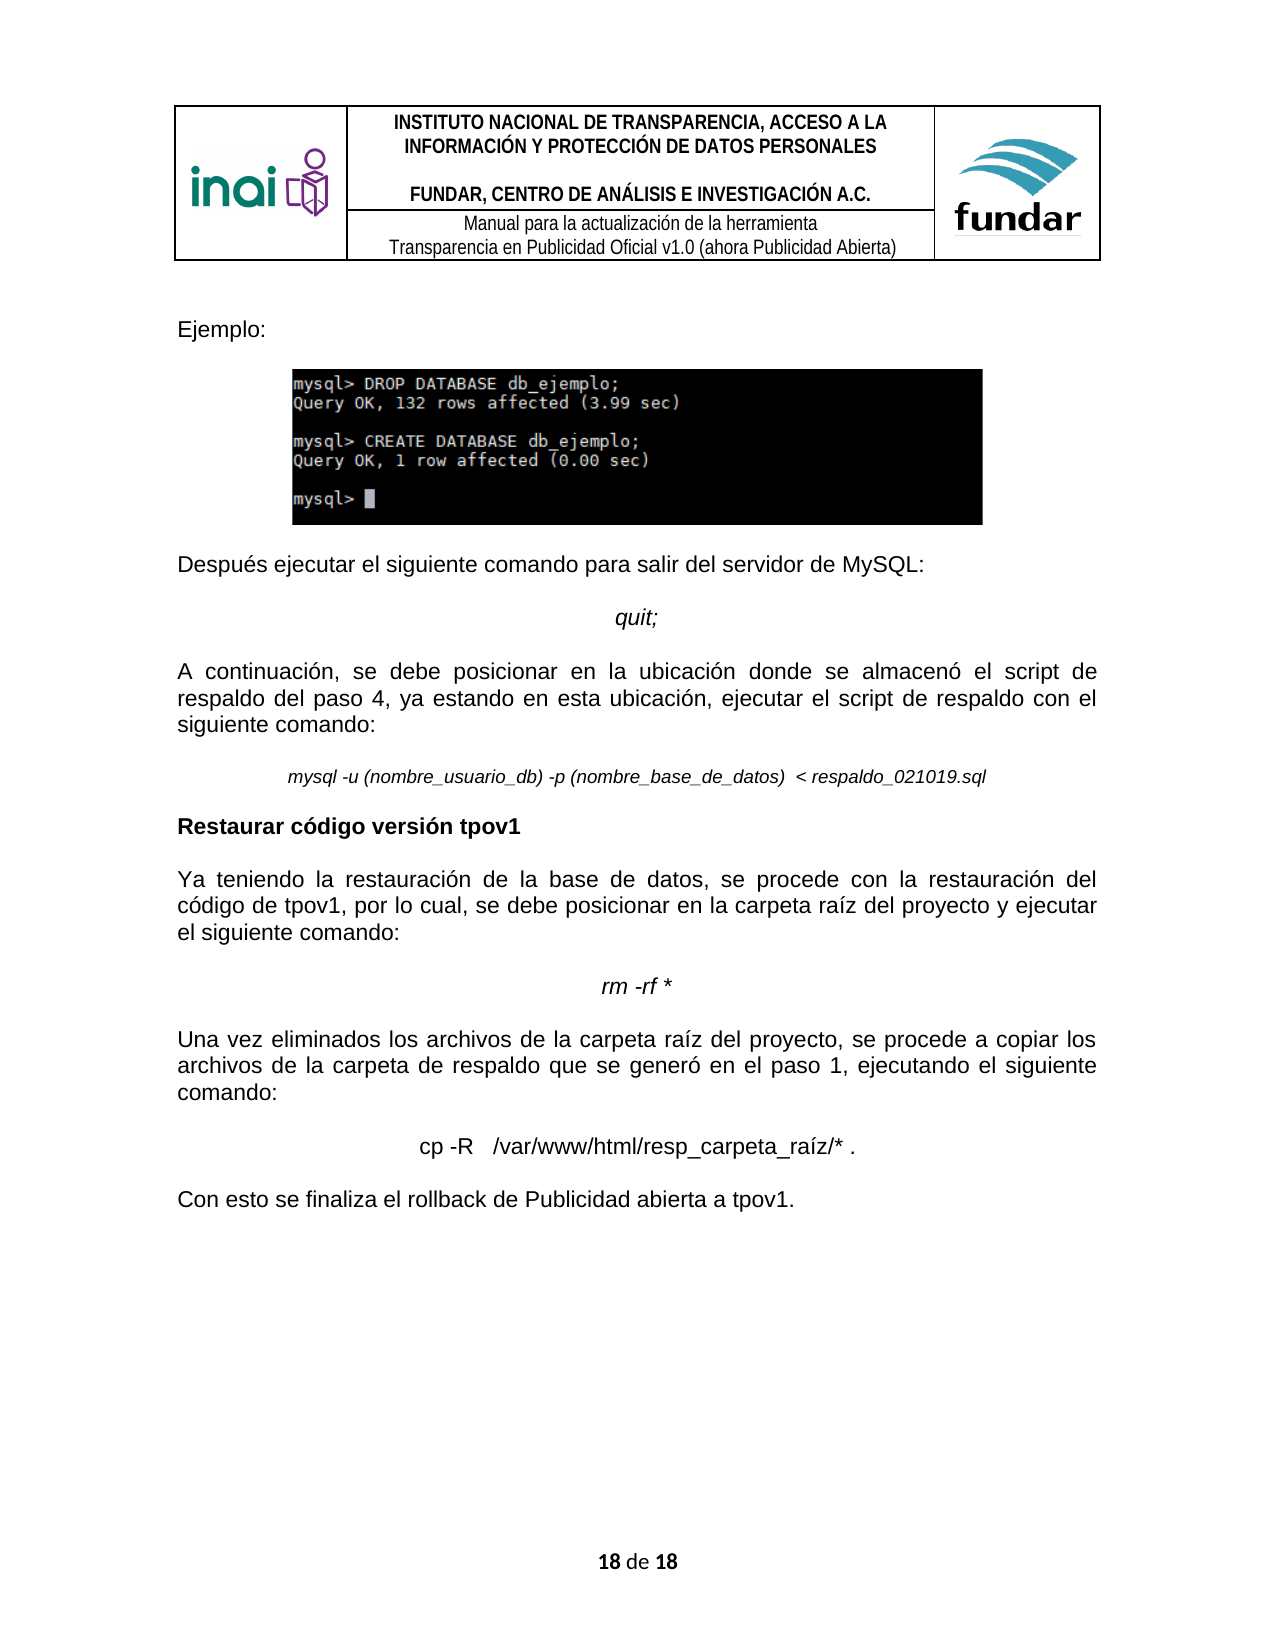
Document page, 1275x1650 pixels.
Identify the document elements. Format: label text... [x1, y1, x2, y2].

text quit; [177, 604, 1098, 630]
text Después ejecutar el siguiente comando para salir del servidor de MySQL: [177, 551, 1098, 578]
text rm -rf * [177, 973, 1098, 999]
text Con esto se finaliza el rollback de Publicidad abierta a tpov1. [177, 1186, 1098, 1212]
text Restaurar código versión tpov1 [177, 813, 1098, 840]
picture [292, 369, 983, 525]
picture [950, 127, 1084, 239]
text cp -R /var/www/html/resp_carpeta_raíz/* . [177, 1133, 1098, 1159]
text mysql -u (nombre_usuario_db) -p (nombre_base_de_datos) < respaldo_021019.sql [177, 765, 1098, 787]
picture [189, 147, 333, 218]
text Ya teniendo la restauración de la base de datos, se procede con la restauración del código de tpov1, por lo cual, se debe posicionar en la carpeta raíz del proyecto y ejecutar el siguiente comando: [177, 866, 1098, 945]
text A continuación, se debe posicionar en la ubicación donde se almacenó el script de respaldo del paso 4, ya estando en esta ubicación, ejecutar el script de respaldo con el siguiente comando: [177, 658, 1098, 737]
text Una vez eliminados los archivos de la carpeta raíz del proyecto, se procede a copiar los archivos de la carpeta de respaldo que se generó en el paso 1, ejecutando el siguiente comando: [177, 1026, 1098, 1105]
text Ejemplo: [177, 316, 1098, 343]
